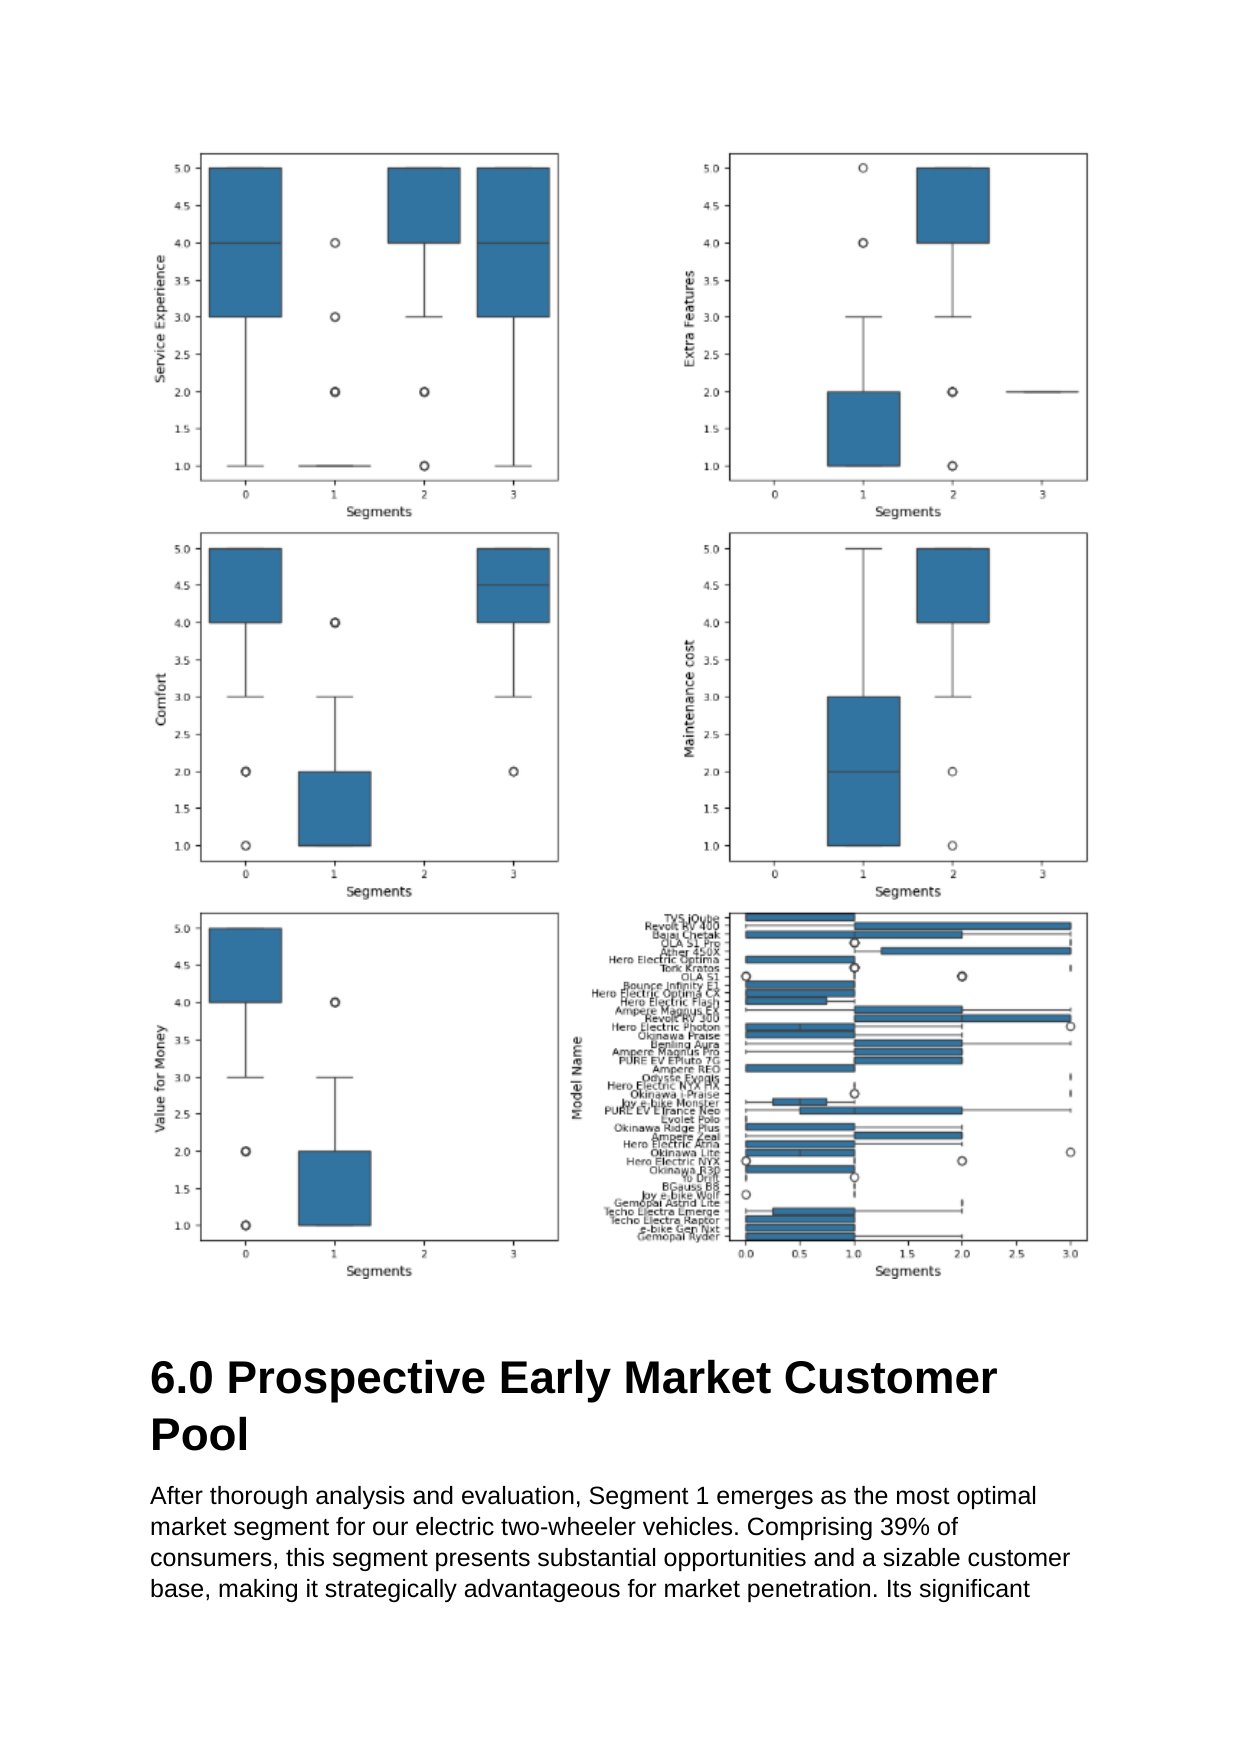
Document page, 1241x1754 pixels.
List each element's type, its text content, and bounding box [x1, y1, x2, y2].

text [150, 1481, 1090, 1603]
text 6.0 Prospective Early Market Customer Pool [150, 1351, 1090, 1460]
picture [150, 150, 1091, 1279]
